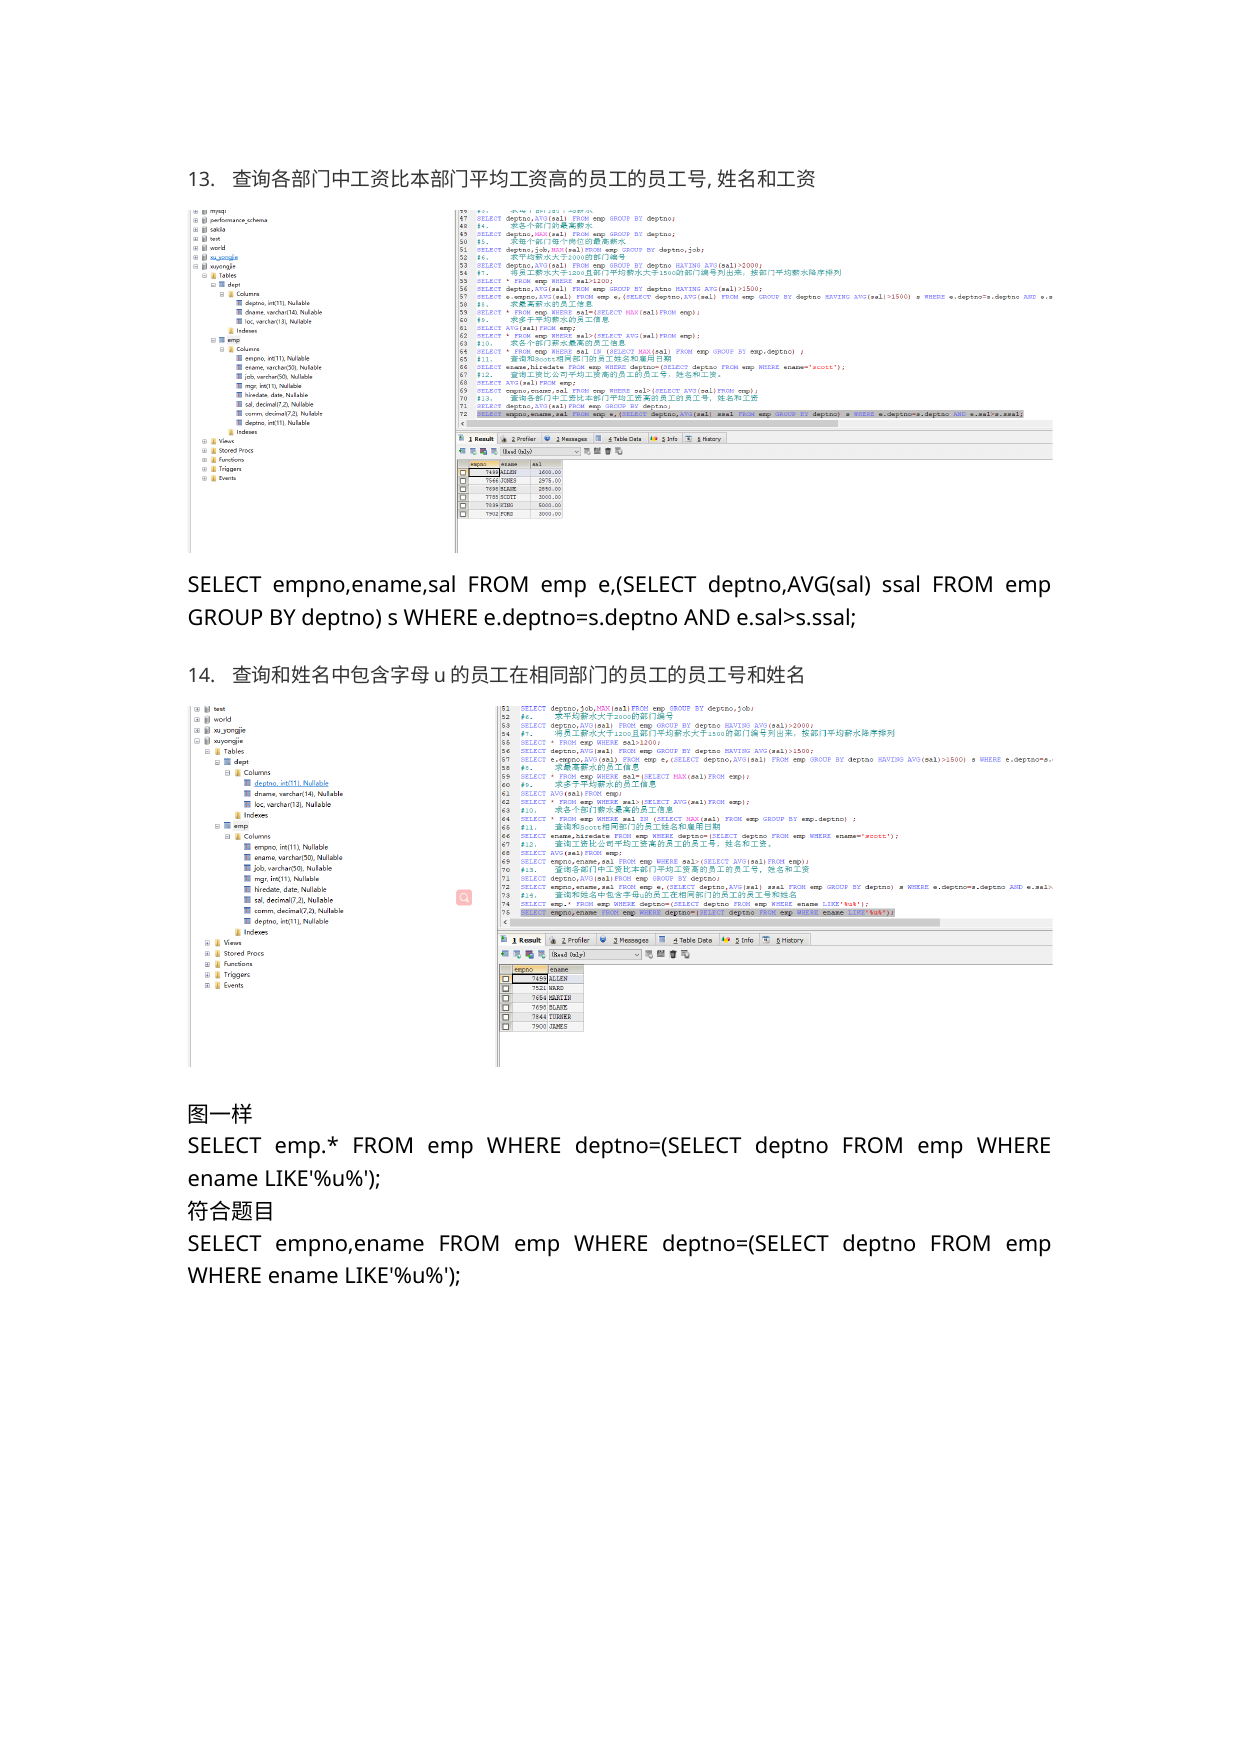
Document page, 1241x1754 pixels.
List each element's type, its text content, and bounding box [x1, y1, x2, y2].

subtitle 查询和姓名中包含字母u的员工在相同部门的员工的员工号和姓名 [187, 658, 1053, 690]
subtitle 查询各部门中工资比本部门平均工资高的员工的员工号, 姓名和工资 [187, 162, 1053, 194]
text 图一样 [187, 1096, 1053, 1129]
text SELECT empno,ename FROM emp WHERE deptno=(SELECT deptno FROM emp WHERE ename LIKE'%u%'); [187, 1226, 1053, 1291]
picture [187, 706, 1053, 1067]
picture [187, 210, 1053, 553]
text SELECT emp.* FROM emp WHERE deptno=(SELECT deptno FROM emp WHERE ename LIKE'%u%'); [187, 1129, 1053, 1194]
text 符合题目 [187, 1194, 1053, 1226]
text SELECT empno,ename,sal FROM emp e,(SELECT deptno,AVG(sal) ssal FROM emp GROUP BY deptno) s WHERE e.deptno=s.deptno AND e.sal>s.ssal; [187, 568, 1053, 633]
